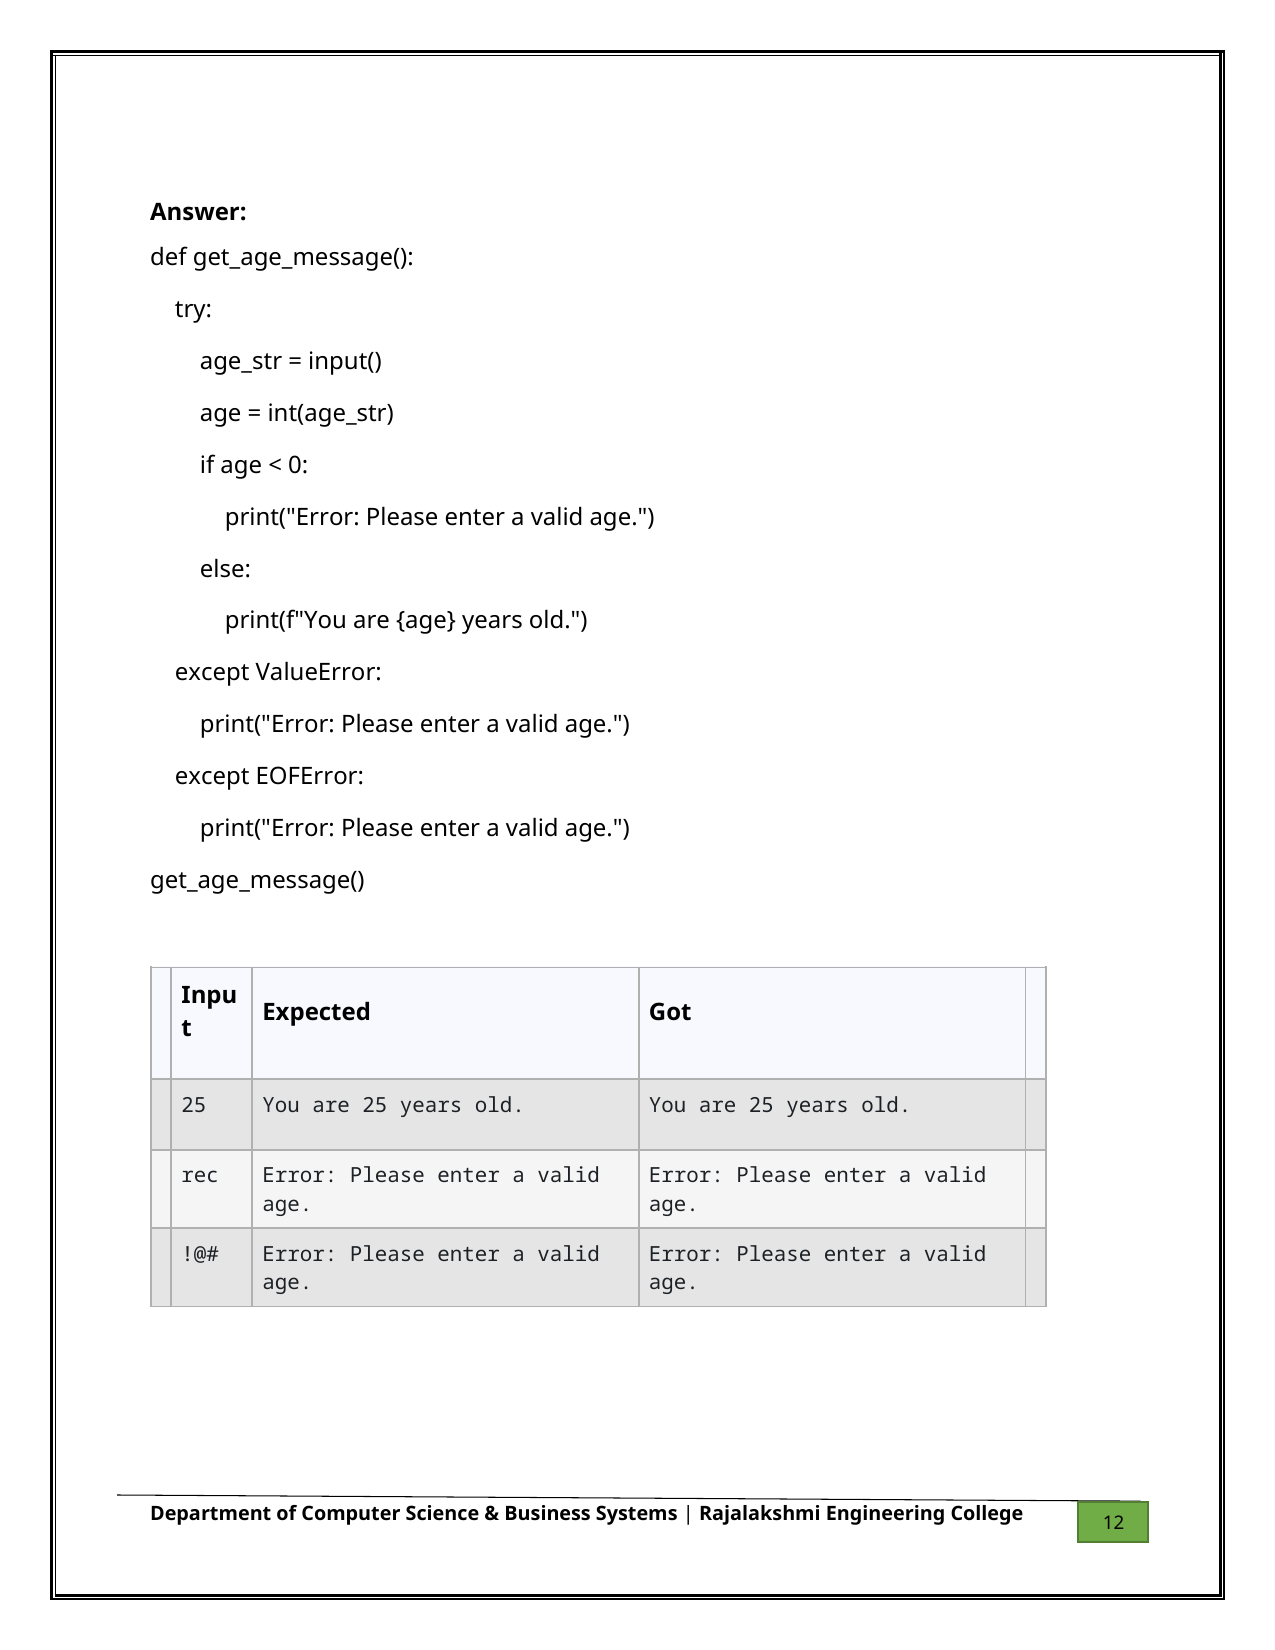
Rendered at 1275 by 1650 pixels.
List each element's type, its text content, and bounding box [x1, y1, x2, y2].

text get_age_message() [150, 863, 1125, 895]
text print("Error: Please enter a valid age.") [150, 811, 1125, 843]
text except ValueError: [150, 655, 1125, 688]
table_header Got [640, 968, 1025, 1078]
text print("Error: Please enter a valid age.") [150, 707, 1125, 740]
table_cell You are 25 years old. [640, 1080, 1025, 1149]
text except EOFError: [150, 759, 1125, 792]
table_cell 25 [172, 1080, 251, 1149]
table_cell [152, 1229, 170, 1306]
table_cell Error: Please enter a valid age. [253, 1229, 638, 1306]
text if age < 0: [150, 448, 1125, 480]
table_cell Error: Please enter a valid age. [253, 1151, 638, 1227]
text age = int(age_str) [150, 396, 1125, 428]
table_cell Error: Please enter a valid age. [640, 1151, 1025, 1227]
table_cell Error: Please enter a valid age. [640, 1229, 1025, 1306]
text try: [150, 292, 1125, 325]
table_cell [1026, 1151, 1045, 1227]
table_cell rec [172, 1151, 251, 1227]
text print("Error: Please enter a valid age.") [150, 499, 1125, 532]
text def get_age_message(): [150, 240, 1125, 273]
table_cell [1026, 1229, 1045, 1306]
table_cell [152, 1080, 170, 1149]
table_cell You are 25 years old. [253, 1080, 638, 1149]
table_header Expected [253, 968, 638, 1078]
text Answer: [150, 195, 1125, 228]
text age_str = input() [150, 344, 1125, 377]
text print(f"You are {age} years old.") [150, 603, 1125, 636]
table_header [1026, 968, 1045, 1078]
table_cell [1026, 1080, 1045, 1149]
table_header [152, 968, 170, 1078]
table_cell !@# [172, 1229, 251, 1306]
table_header Input [172, 968, 251, 1078]
table_cell [152, 1151, 170, 1227]
text else: [150, 551, 1125, 584]
